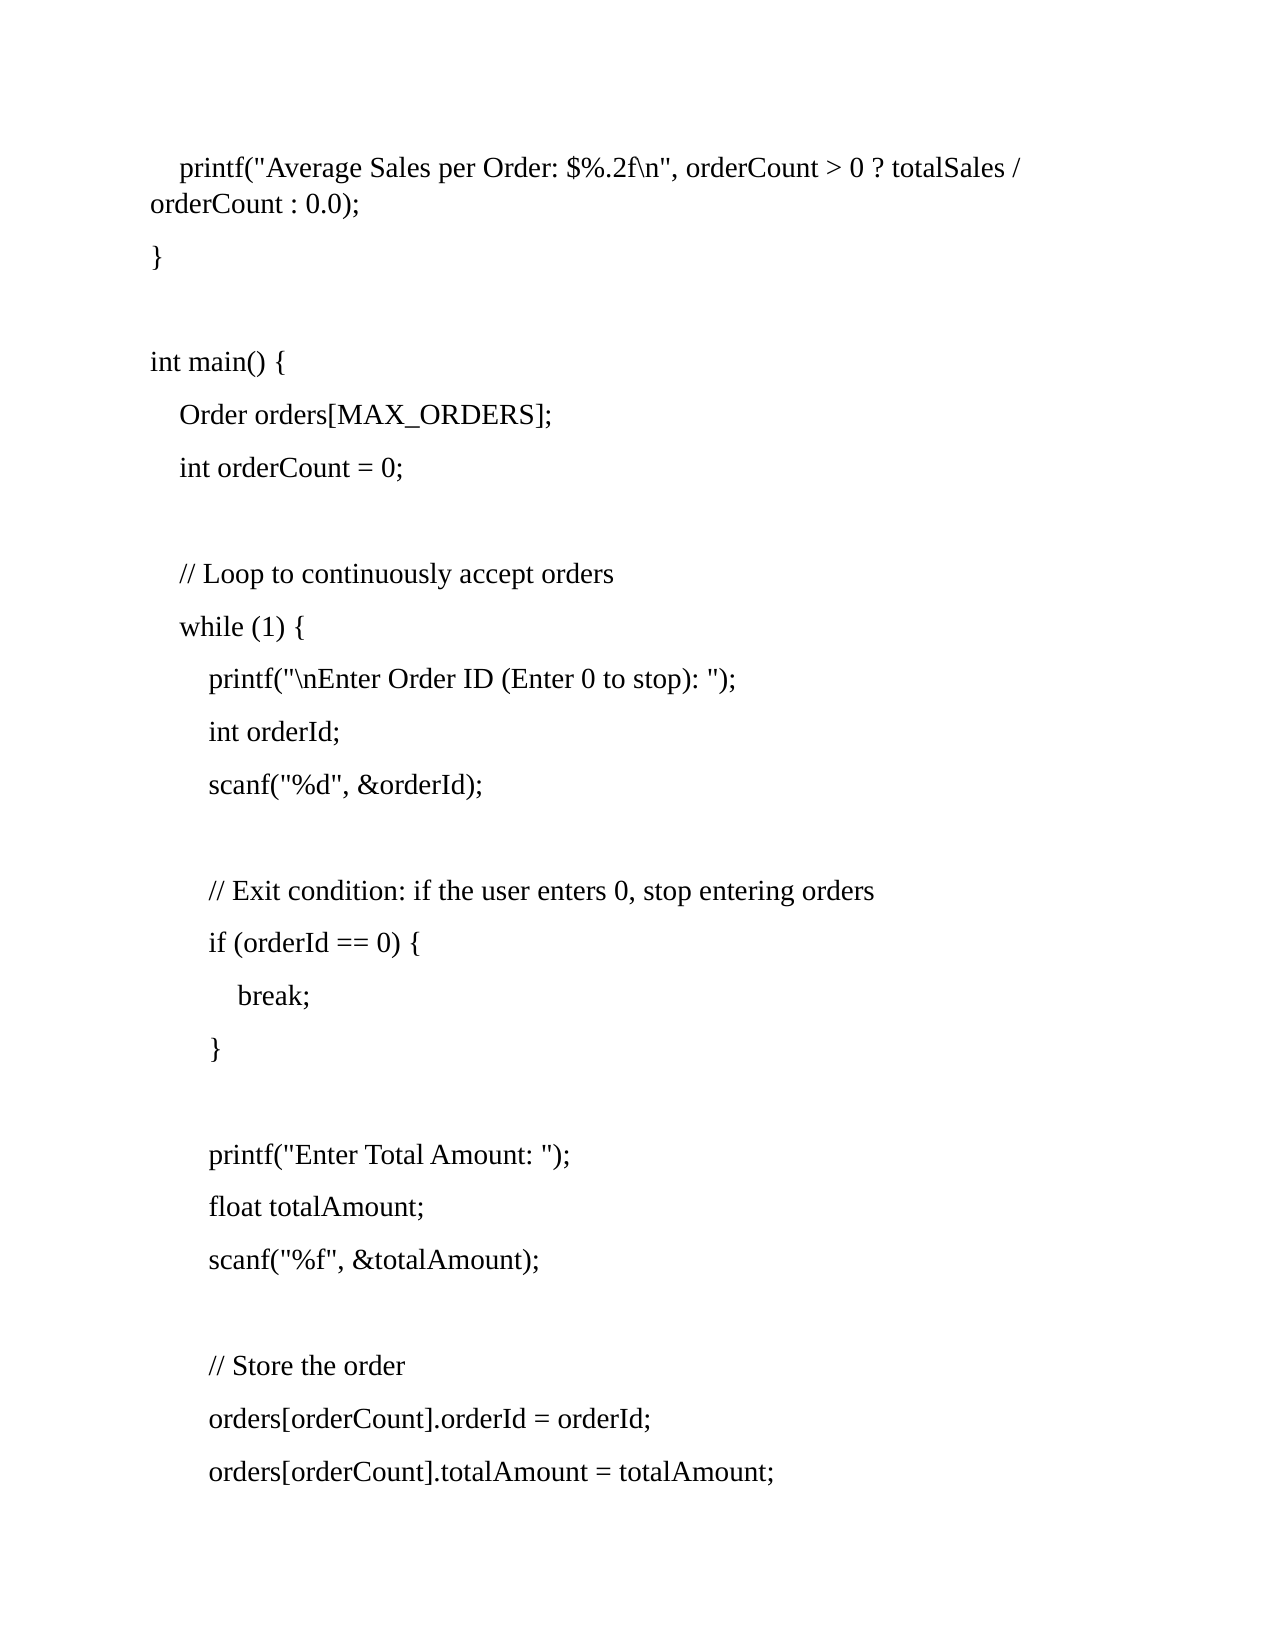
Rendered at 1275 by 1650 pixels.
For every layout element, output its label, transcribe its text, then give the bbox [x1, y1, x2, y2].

text // Store the order [150, 1348, 1125, 1382]
text orders[orderCount].orderId = orderId; [150, 1401, 1125, 1434]
text } [150, 1031, 1125, 1065]
text printf("Average Sales per Order: $%.2f\n", orderCount > 0 ? totalSales / orderCount : 0.0); [150, 150, 1125, 220]
text int orderId; [150, 714, 1125, 748]
text orders[orderCount].totalAmount = totalAmount; [150, 1454, 1125, 1487]
text while (1) { [150, 609, 1125, 642]
text if (orderId == 0) { [150, 926, 1125, 959]
text scanf("%f", &totalAmount); [150, 1242, 1125, 1276]
text printf("\nEnter Order ID (Enter 0 to stop): "); [150, 661, 1125, 695]
text printf("Enter Total Amount: "); [150, 1137, 1125, 1170]
text // Loop to continuously accept orders [150, 556, 1125, 589]
text scanf("%d", &orderId); [150, 767, 1125, 801]
text } [150, 239, 1125, 272]
text // Exit condition: if the user enters 0, stop entering orders [150, 873, 1125, 906]
text float totalAmount; [150, 1189, 1125, 1223]
text int orderCount = 0; [150, 450, 1125, 484]
text int main() { [150, 344, 1125, 378]
text Order orders[MAX_ORDERS]; [150, 397, 1125, 431]
text break; [150, 978, 1125, 1012]
